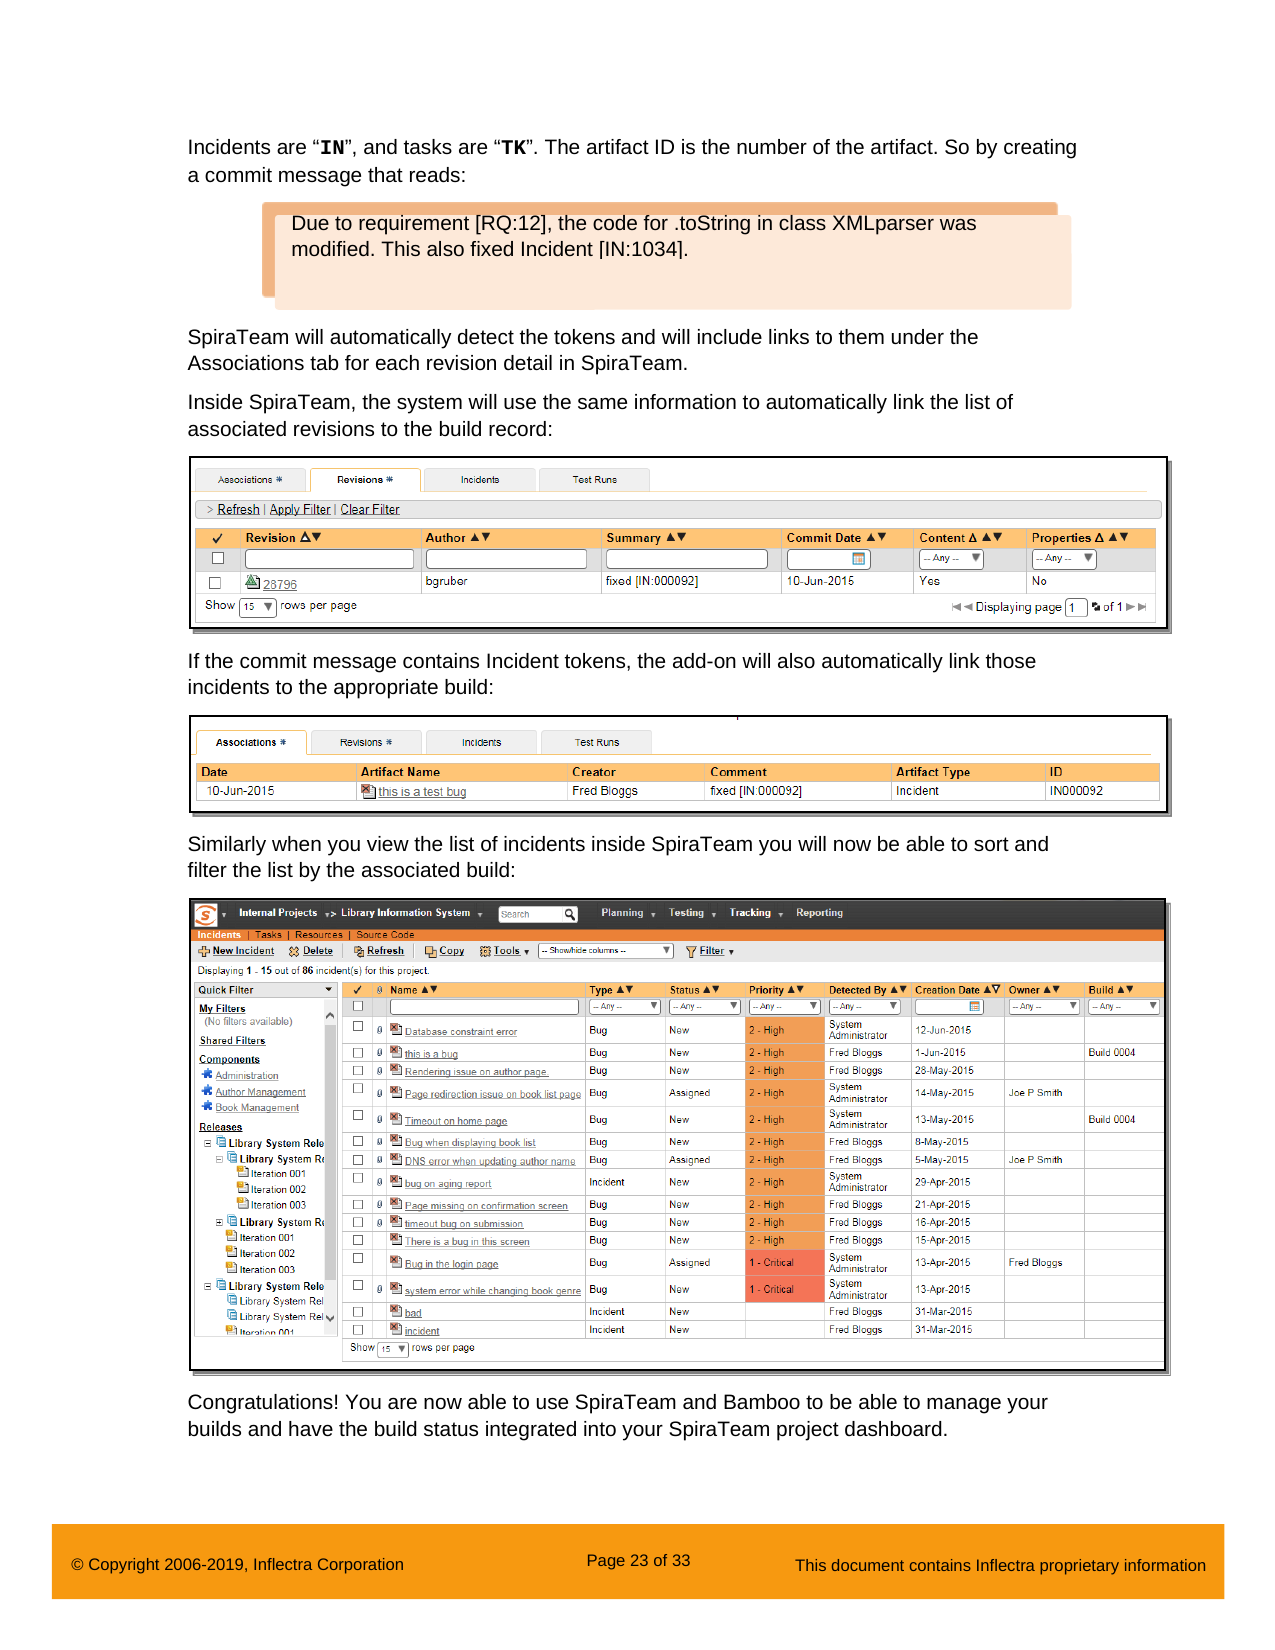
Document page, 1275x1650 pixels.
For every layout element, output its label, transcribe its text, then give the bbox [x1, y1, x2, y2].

text SpiraTeam will automatically detect the tokens and will include links to them under the Associations tab for each revision detail in SpiraTeam. [187, 325, 1087, 375]
text If the commit message contains Incident tokens, the add-on will also automatically link those incidents to the appropriate build: [187, 648, 1087, 699]
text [187, 135, 1087, 187]
picture [191, 900, 1164, 1369]
picture [191, 458, 1166, 627]
text Congratulations! You are now able to use SpiraTeam and Bamboo to be able to manage your builds and have the build status integrated into your SpiraTeam project dashboard. [187, 1390, 1087, 1440]
picture [191, 717, 1166, 811]
text Similarly when you view the list of incidents inside SpiraTeam you will now be able to sort and filter the list by the associated build: [187, 832, 1087, 882]
text Inside SpiraTeam, the system will use the same information to automatically link the list of associated revisions to the build record: [187, 390, 1087, 440]
